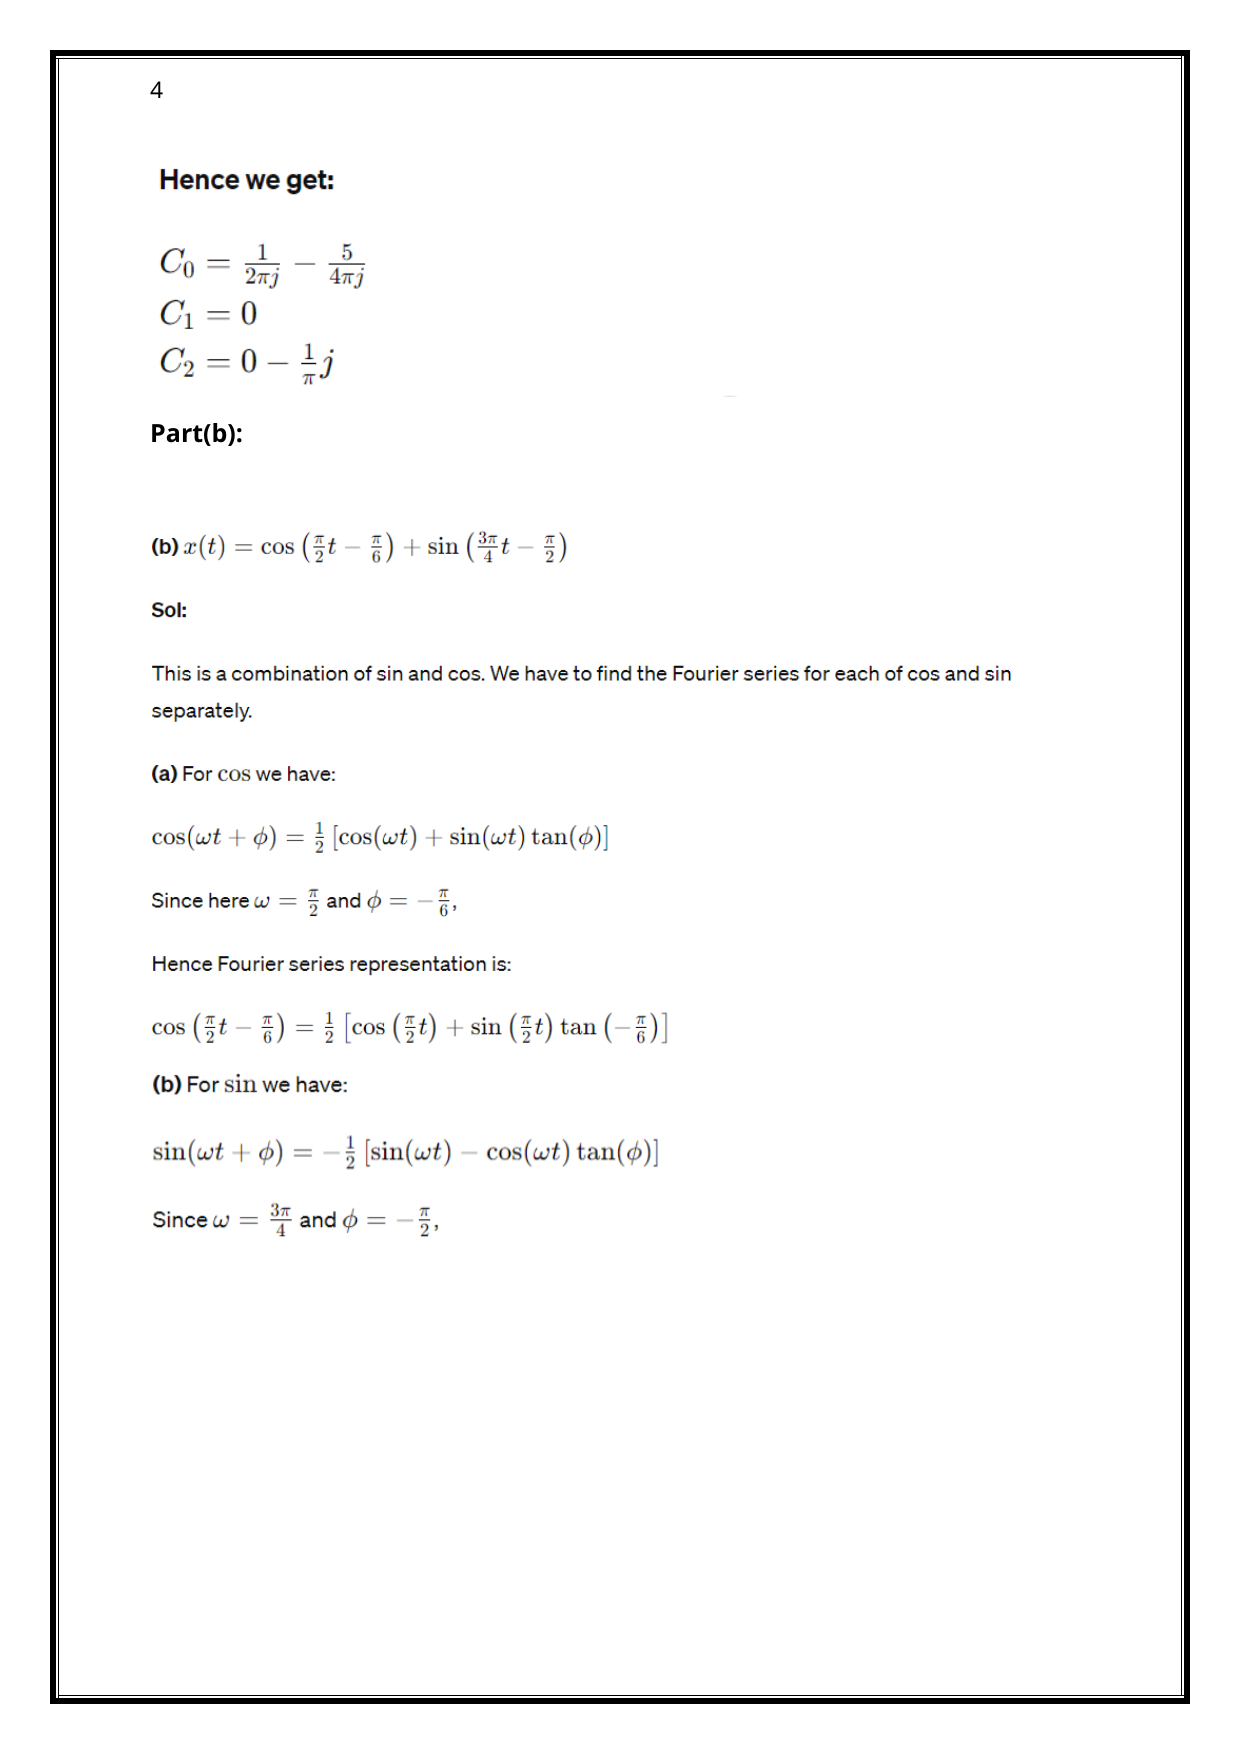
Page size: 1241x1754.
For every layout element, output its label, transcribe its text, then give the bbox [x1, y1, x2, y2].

picture [150, 150, 1068, 397]
text Part(b): [150, 415, 1090, 449]
picture [150, 519, 1068, 1047]
picture [150, 1065, 1048, 1242]
